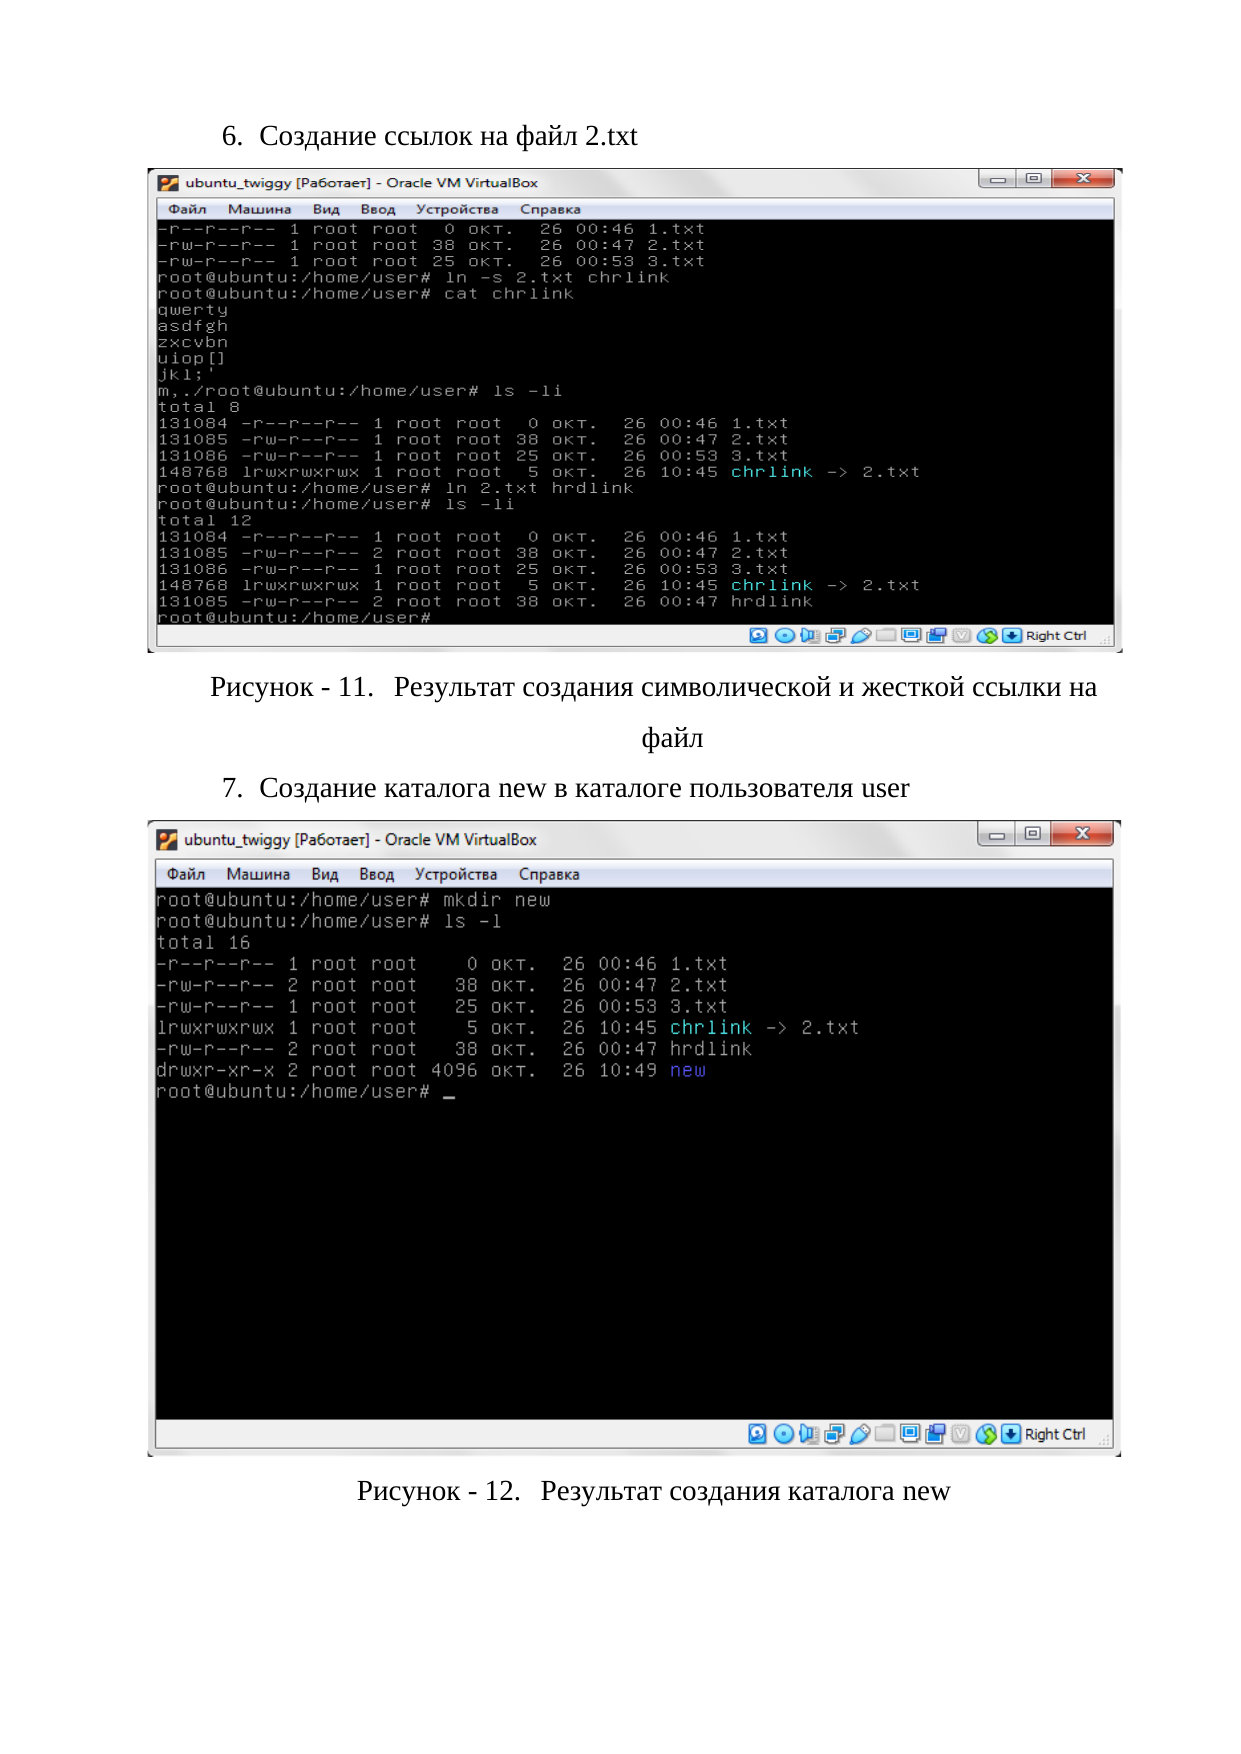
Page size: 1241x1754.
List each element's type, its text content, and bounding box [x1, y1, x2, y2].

text Результат создания каталога new [185, 1473, 1122, 1507]
list Создание ссылок на файл 2.txt [222, 118, 1122, 152]
picture [147, 820, 1122, 1457]
text Результат создания символической и жесткой ссылки на файл [185, 669, 1122, 753]
list Создание каталога new в каталоге пользователя user [222, 770, 1122, 804]
picture [147, 168, 1123, 653]
